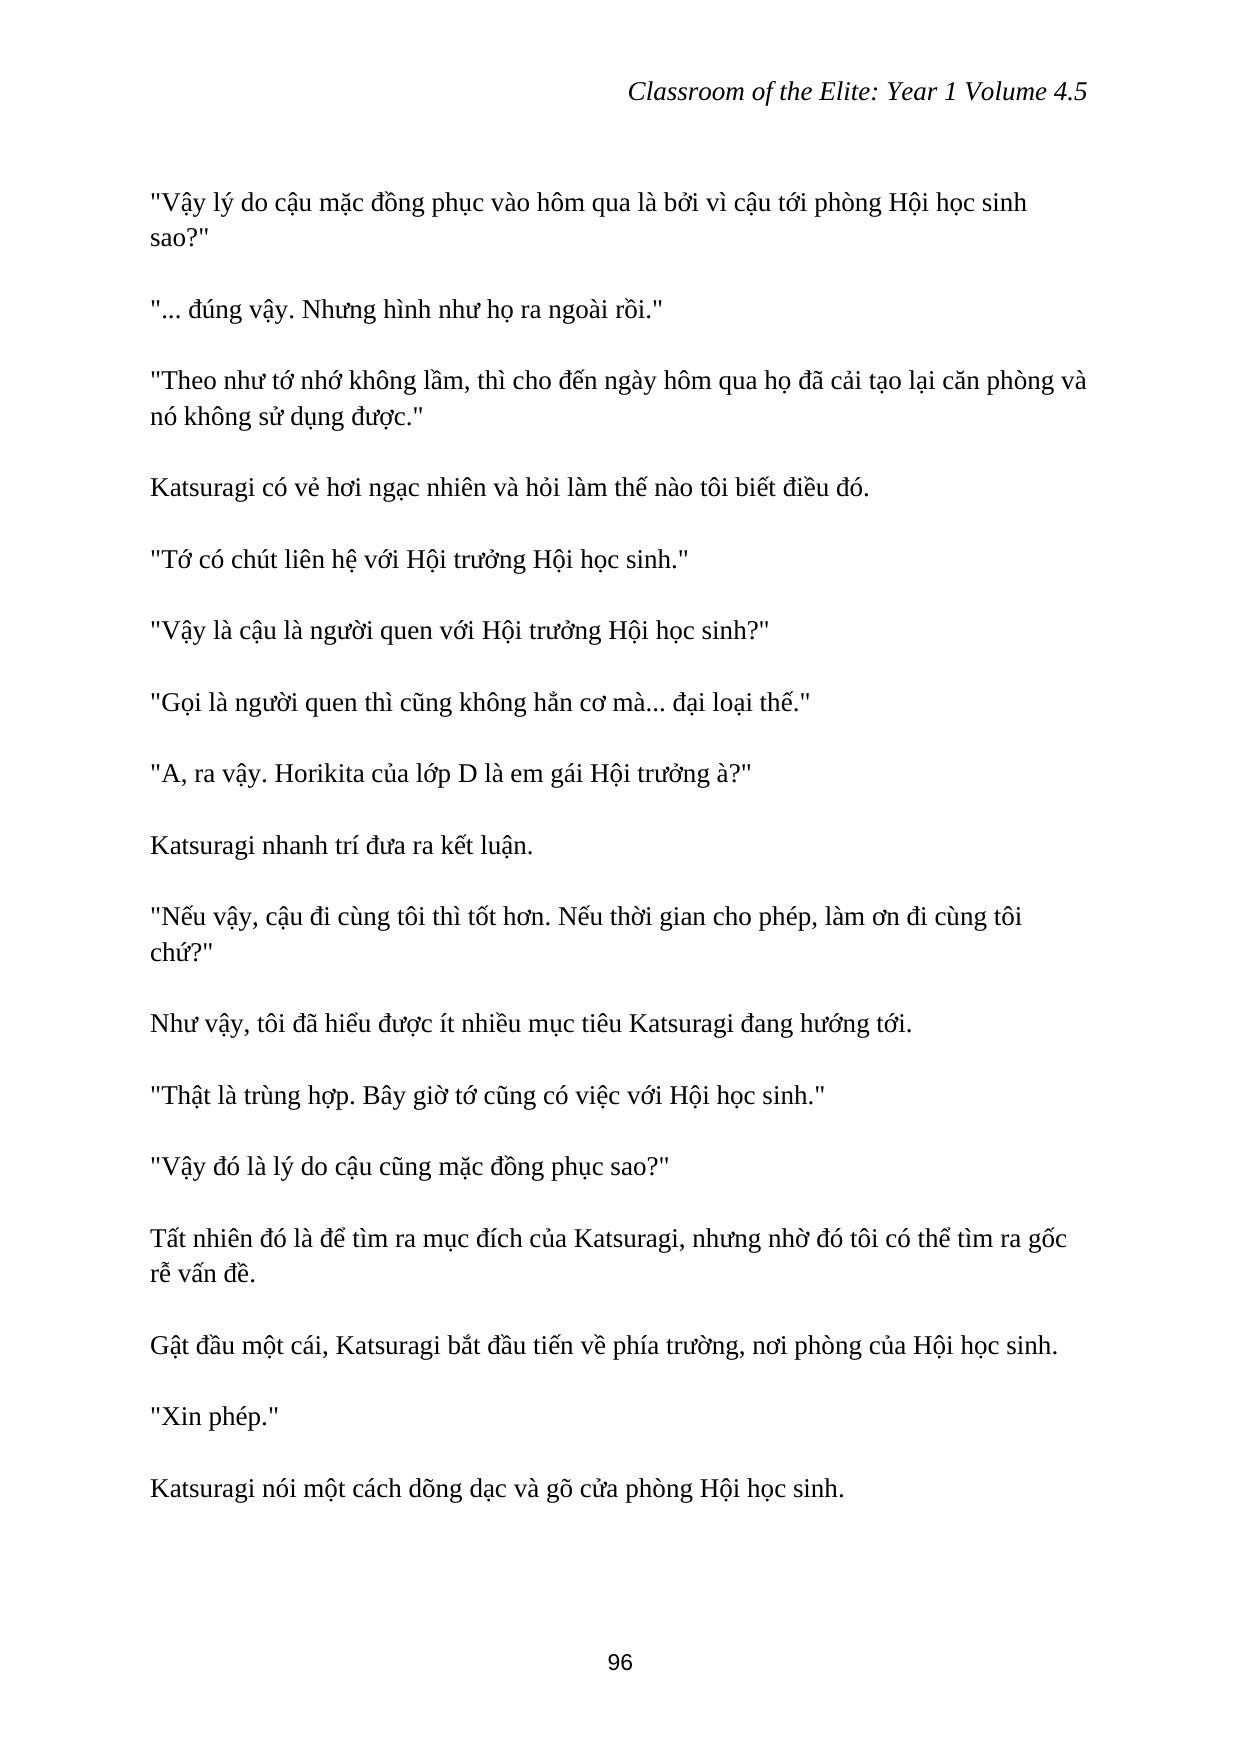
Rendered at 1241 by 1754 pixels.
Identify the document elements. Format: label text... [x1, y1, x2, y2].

text "Nếu vậy, cậu đi cùng tôi thì tốt hơn. Nếu thời gian cho phép, làm ơn đi cùng tôi chứ?" [150, 900, 1090, 967]
text Katsuragi có vẻ hơi ngạc nhiên và hỏi làm thế nào tôi biết điều đó. [150, 472, 1090, 503]
text "Thật là trùng hợp. Bây giờ tớ cũng có việc với Hội học sinh." [150, 1079, 1090, 1110]
text Tất nhiên đó là để tìm ra mục đích của Katsuragi, nhưng nhờ đó tôi có thể tìm ra gốc rễ vấn đề. [150, 1222, 1090, 1289]
text "Vậy lý do cậu mặc đồng phục vào hôm qua là bởi vì cậu tới phòng Hội học sinh sao?" [150, 186, 1090, 253]
text "Theo như tớ nhớ không lầm, thì cho đến ngày hôm qua họ đã cải tạo lại căn phòng và nó không sử dụng được." [150, 364, 1090, 431]
text "Vậy là cậu là người quen với Hội trưởng Hội học sinh?" [150, 614, 1090, 646]
text Như vậy, tôi đã hiểu được ít nhiều mục tiêu Katsuragi đang hướng tới. [150, 1007, 1090, 1039]
text Katsuragi nói một cách dõng dạc và gõ cửa phòng Hội học sinh. [150, 1472, 1090, 1503]
text "A, ra vậy. Horikita của lớp D là em gái Hội trưởng à?" [150, 757, 1090, 788]
text "Tớ có chút liên hệ với Hội trưởng Hội học sinh." [150, 543, 1090, 574]
text "Gọi là người quen thì cũng không hẳn cơ mà... đại loại thế." [150, 686, 1090, 717]
text "Xin phép." [150, 1401, 1090, 1432]
text "... đúng vậy. Nhưng hình như họ ra ngoài rồi." [150, 293, 1090, 324]
text Katsuragi nhanh trí đưa ra kết luận. [150, 829, 1090, 860]
text "Vậy đó là lý do cậu cũng mặc đồng phục sao?" [150, 1150, 1090, 1182]
text Gật đầu một cái, Katsuragi bắt đầu tiến về phía trường, nơi phòng của Hội học sinh. [150, 1329, 1090, 1360]
